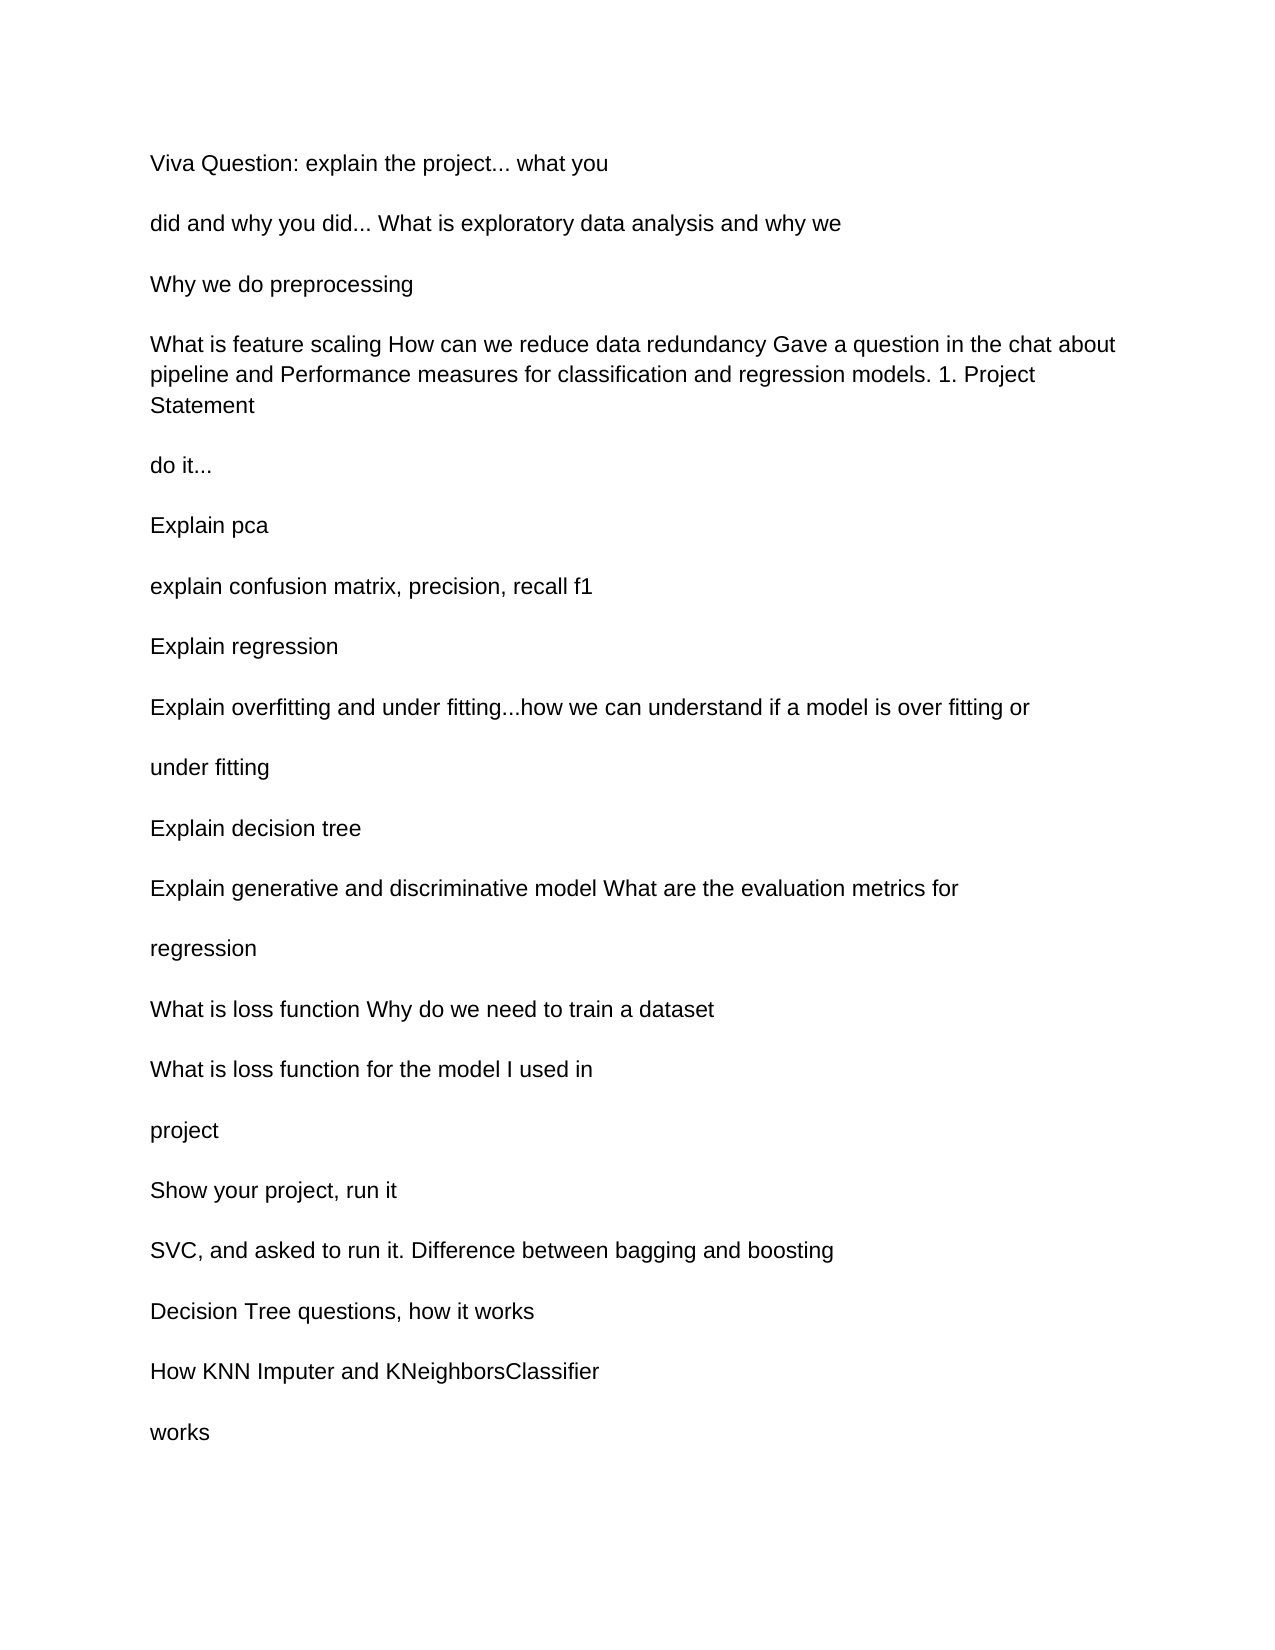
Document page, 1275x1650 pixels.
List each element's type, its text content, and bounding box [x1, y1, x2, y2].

text Show your project, run it [150, 1177, 1125, 1203]
text How KNN Imputer and KNeighborsClassifier [150, 1358, 1125, 1385]
text regression [150, 935, 1125, 962]
text SVC, and asked to run it. Difference between bagging and boosting [150, 1237, 1125, 1264]
text do it... [150, 452, 1125, 478]
text What is feature scaling How can we reduce data redundancy Gave a question in the chat about pipeline and Performance measures for classification and regression models. 1. Project Statement [150, 331, 1125, 418]
text did and why you did... What is exploratory data analysis and why we [150, 210, 1125, 237]
text under fitting [150, 754, 1125, 781]
text project [150, 1117, 1125, 1143]
text Explain generative and discriminative model What are the evaluation metrics for [150, 875, 1125, 901]
text Why we do preprocessing [150, 271, 1125, 297]
text Explain overfitting and under fitting...how we can understand if a model is over fitting or [150, 694, 1125, 720]
text explain confusion matrix, precision, recall f1 [150, 573, 1125, 599]
text What is loss function Why do we need to train a dataset [150, 996, 1125, 1022]
text Viva Question: explain the project... what you [150, 150, 1125, 176]
text works [150, 1419, 1125, 1445]
text Explain pca [150, 512, 1125, 539]
text Explain decision tree [150, 814, 1125, 841]
text Explain regression [150, 633, 1125, 660]
text What is loss function for the model I used in [150, 1056, 1125, 1083]
text Decision Tree questions, how it works [150, 1298, 1125, 1324]
